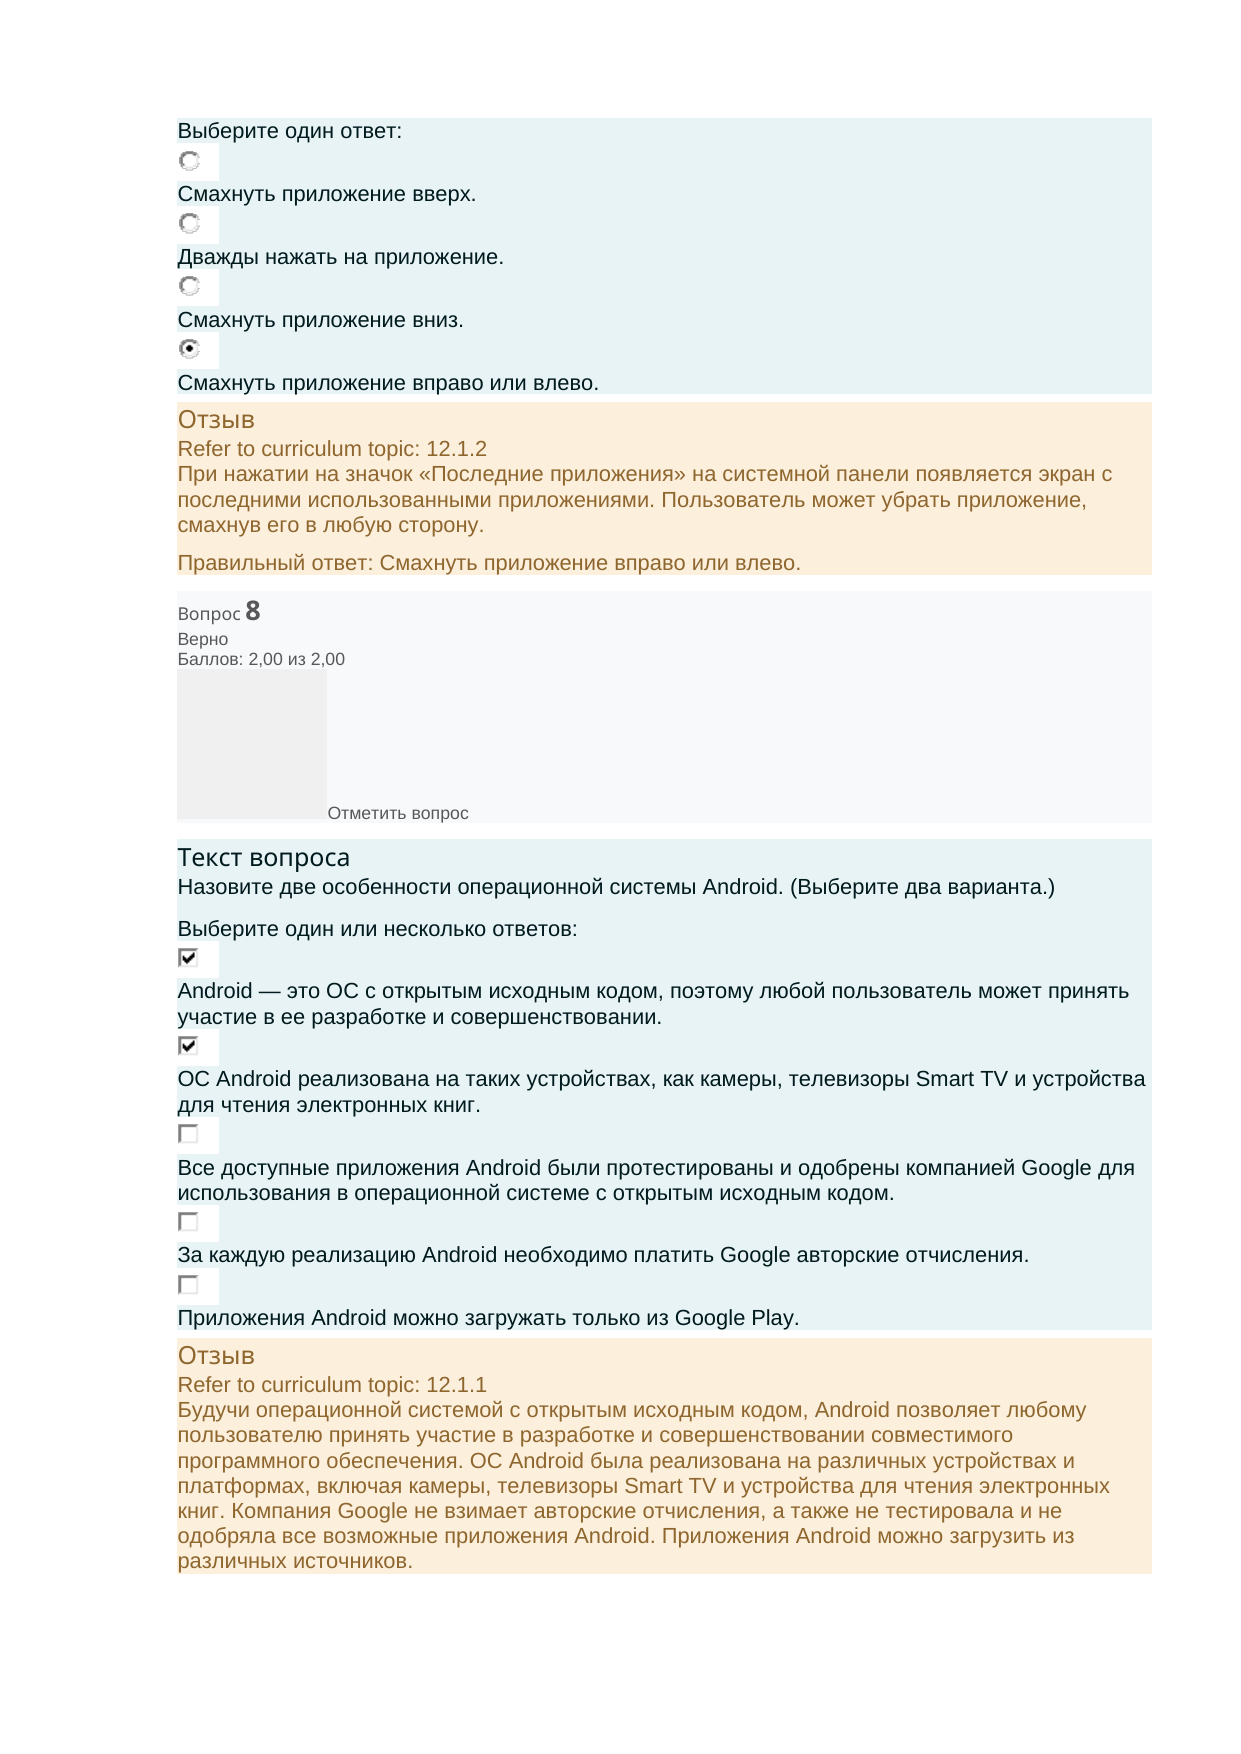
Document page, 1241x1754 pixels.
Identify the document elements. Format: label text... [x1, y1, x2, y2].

text Назовите две особенности операционной системы Android. (Выберите два варианта.) [177, 874, 1152, 899]
text Приложения Android можно загружать только из Google Play. [177, 1305, 1152, 1330]
text Выберите один или несколько ответов: [177, 916, 1152, 941]
text Выберите один ответ: [177, 118, 1152, 143]
text Вопрос 8 [177, 591, 1152, 628]
text Смахнуть приложение вниз. [177, 307, 1152, 332]
text Верно [177, 628, 1152, 649]
text За каждую реализацию Android необходимо платить Google авторские отчисления. [177, 1242, 1152, 1268]
text Дважды нажать на приложение. [177, 244, 1152, 269]
text Отзыв [177, 402, 1152, 436]
text Смахнуть приложение вправо или влево. [177, 369, 1152, 394]
text Отметить вопрос [177, 669, 1152, 823]
text Отзыв [177, 1338, 1152, 1372]
text Баллов: 2,00 из 2,00 [177, 649, 1152, 669]
text Refer to curriculum topic: 12.1.1 Будучи операционной системой с открытым исходным кодом, Android позволяет любому пользователю принять участие в разработке и совершенствовании совместимого программного обеспечения. ОС Android была реализована на различных устройствах и платформах, включая камеры, телевизоры Smart TV и устройства для чтения электронных книг. Компания Google не взимает авторские отчисления, а также не тестировала и не одобряла все возможные приложения Android. Приложения Android можно загрузить из различных источников. [177, 1372, 1152, 1574]
text ОС Android реализована на таких устройствах, как камеры, телевизоры Smart TV и устройства для чтения электронных книг. [177, 1066, 1152, 1117]
text Все доступные приложения Android были протестированы и одобрены компанией Google для использования в операционной системе с открытым исходным кодом. [177, 1154, 1152, 1205]
text Android — это ОС с открытым исходным кодом, поэтому любой пользователь может принять участие в ее разработке и совершенствовании. [177, 978, 1152, 1029]
text Смахнуть приложение вверх. [177, 181, 1152, 206]
text Правильный ответ: Смахнуть приложение вправо или влево. [177, 549, 1152, 575]
text Refer to curriculum topic: 12.1.2 При нажатии на значок «Последние приложения» на системной панели появляется экран с последними использованными приложениями. Пользователь может убрать приложение, смахнув его в любую сторону. [177, 436, 1152, 537]
text Текст вопроса [177, 839, 1152, 874]
